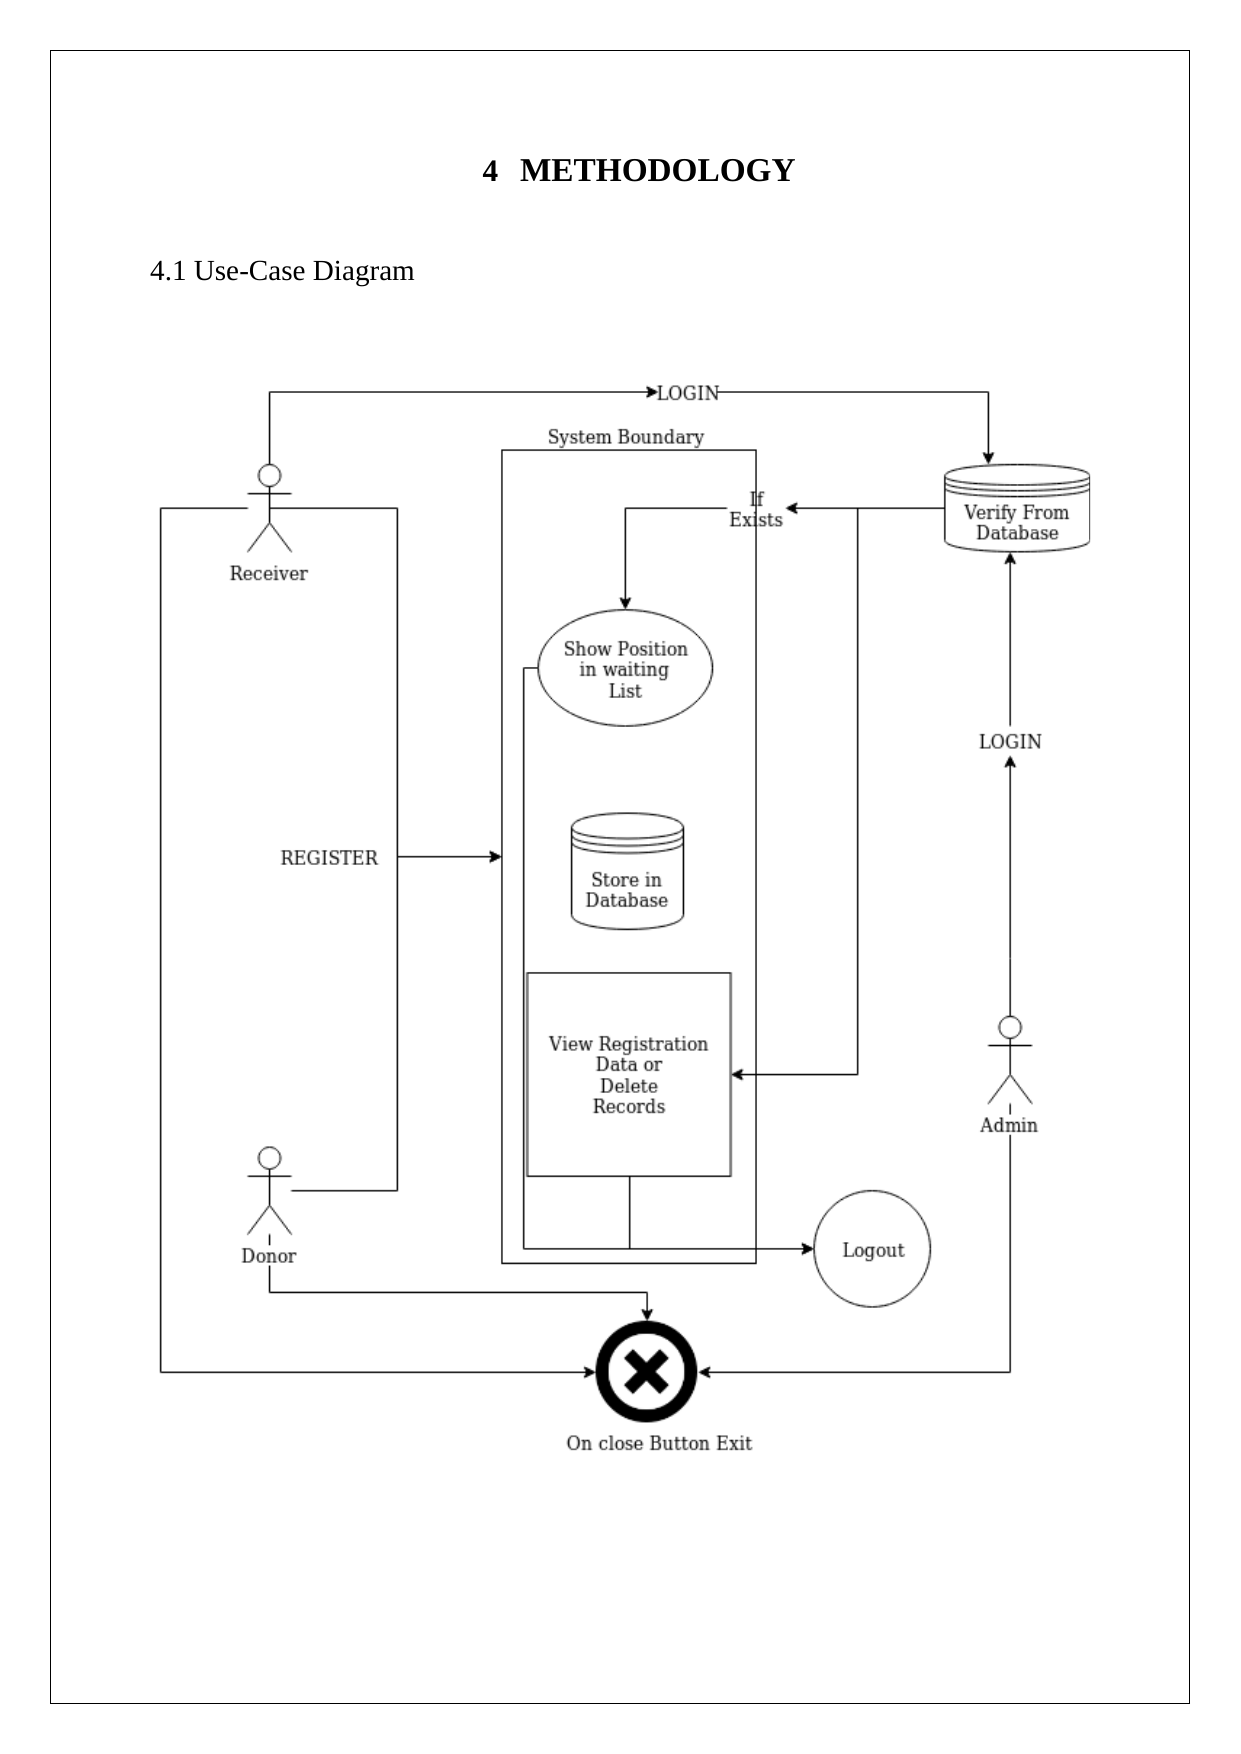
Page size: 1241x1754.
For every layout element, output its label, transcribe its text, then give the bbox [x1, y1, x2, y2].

text 4.1 Use-Case Diagram [150, 253, 1090, 287]
picture [150, 377, 1091, 1472]
list METHODOLOGY [187, 150, 1090, 188]
